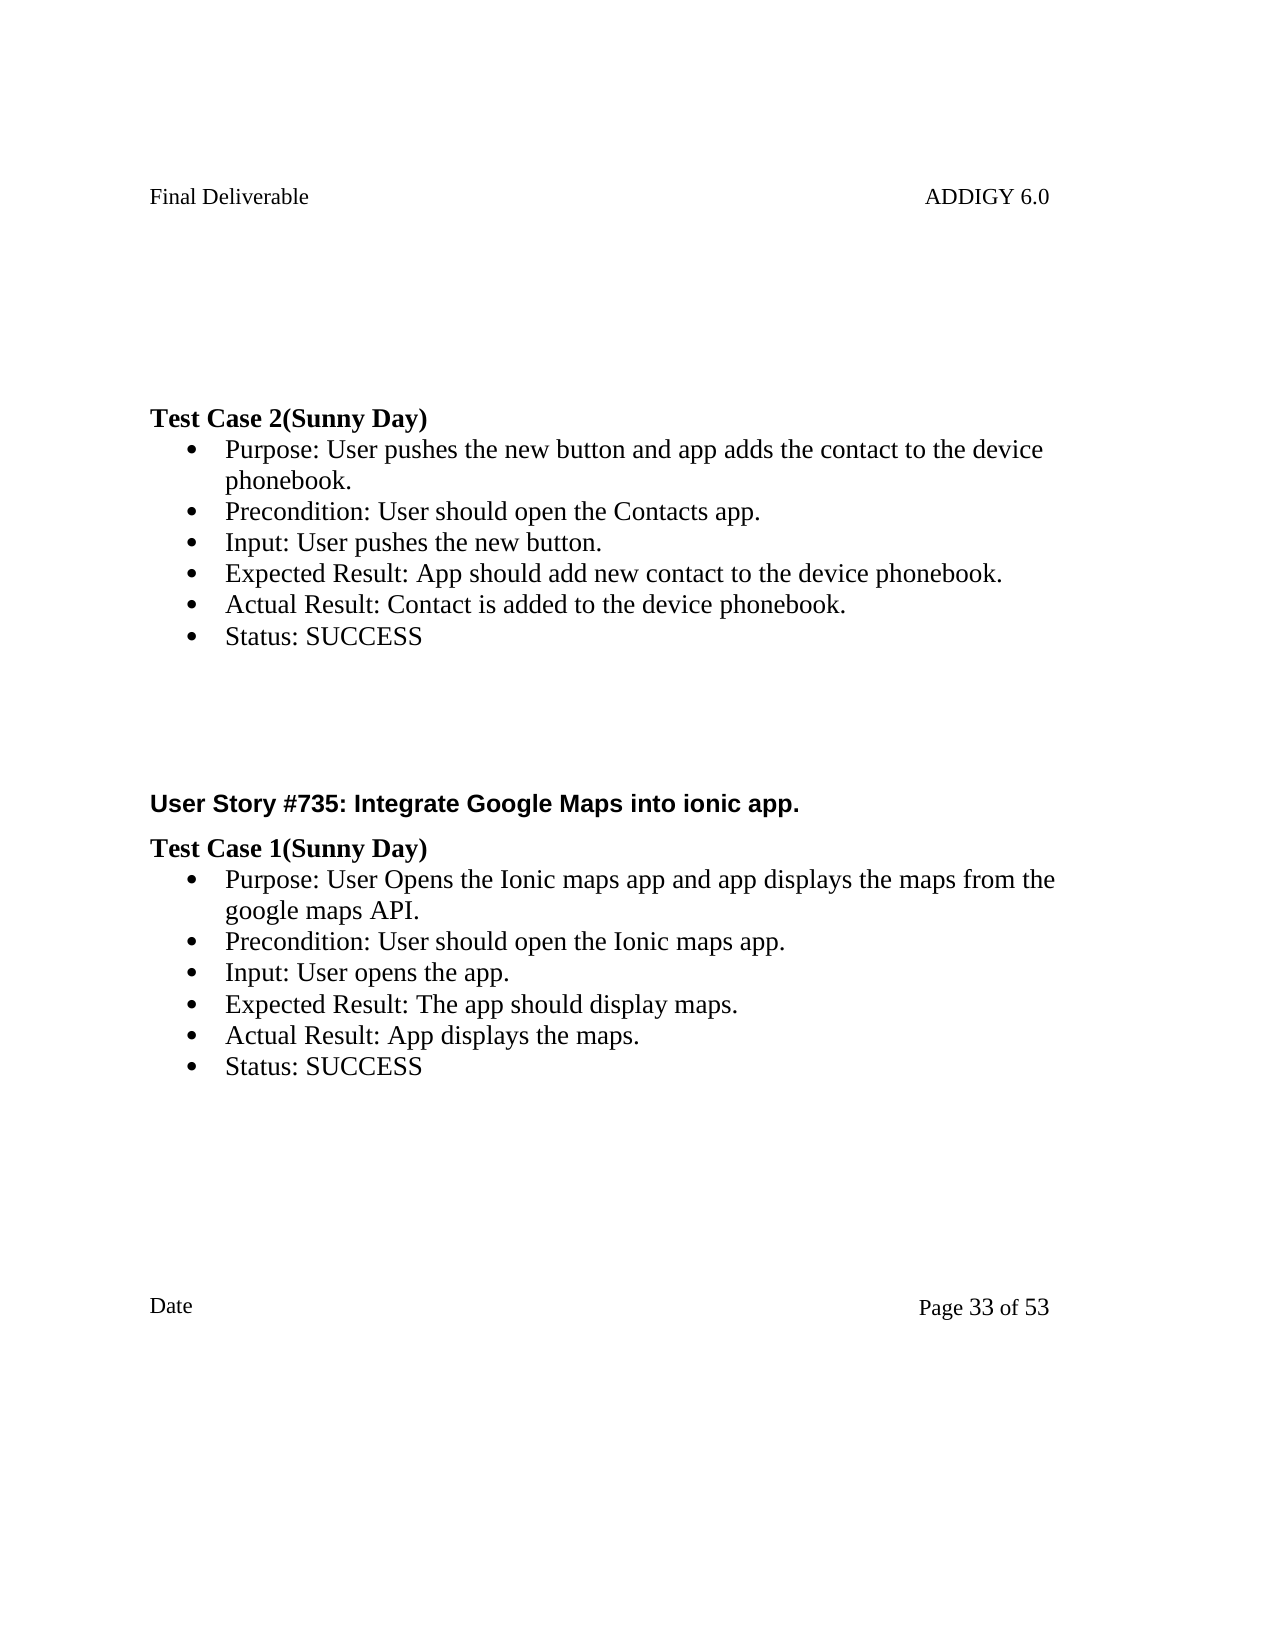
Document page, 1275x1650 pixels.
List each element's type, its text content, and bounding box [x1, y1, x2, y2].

list Purpose: User Opens the Ionic maps app and app displays the maps from the google maps API. [187, 863, 1125, 925]
list Input: User pushes the new button. [187, 526, 1125, 557]
list Purpose: User pushes the new button and app adds the contact to the device phonebook. [187, 433, 1125, 495]
list Status: SUCCESS [187, 620, 1125, 651]
list Status: SUCCESS [187, 1050, 1125, 1081]
list Expected Result: App should add new contact to the device phonebook. [187, 557, 1125, 589]
text Test Case 2(Sunny Day) [150, 402, 1125, 433]
list Precondition: User should open the Contacts app. [187, 495, 1125, 526]
list Expected Result: The app should display maps. [187, 988, 1125, 1019]
list Actual Result: Contact is added to the device phonebook. [187, 589, 1125, 620]
subtitle User Story #735: Integrate Google Maps into ionic app. [150, 789, 1125, 818]
list Input: User opens the app. [187, 957, 1125, 988]
list Actual Result: App displays the maps. [187, 1019, 1125, 1050]
text Test Case 1(Sunny Day) [150, 832, 1125, 863]
list Precondition: User should open the Ionic maps app. [187, 925, 1125, 957]
